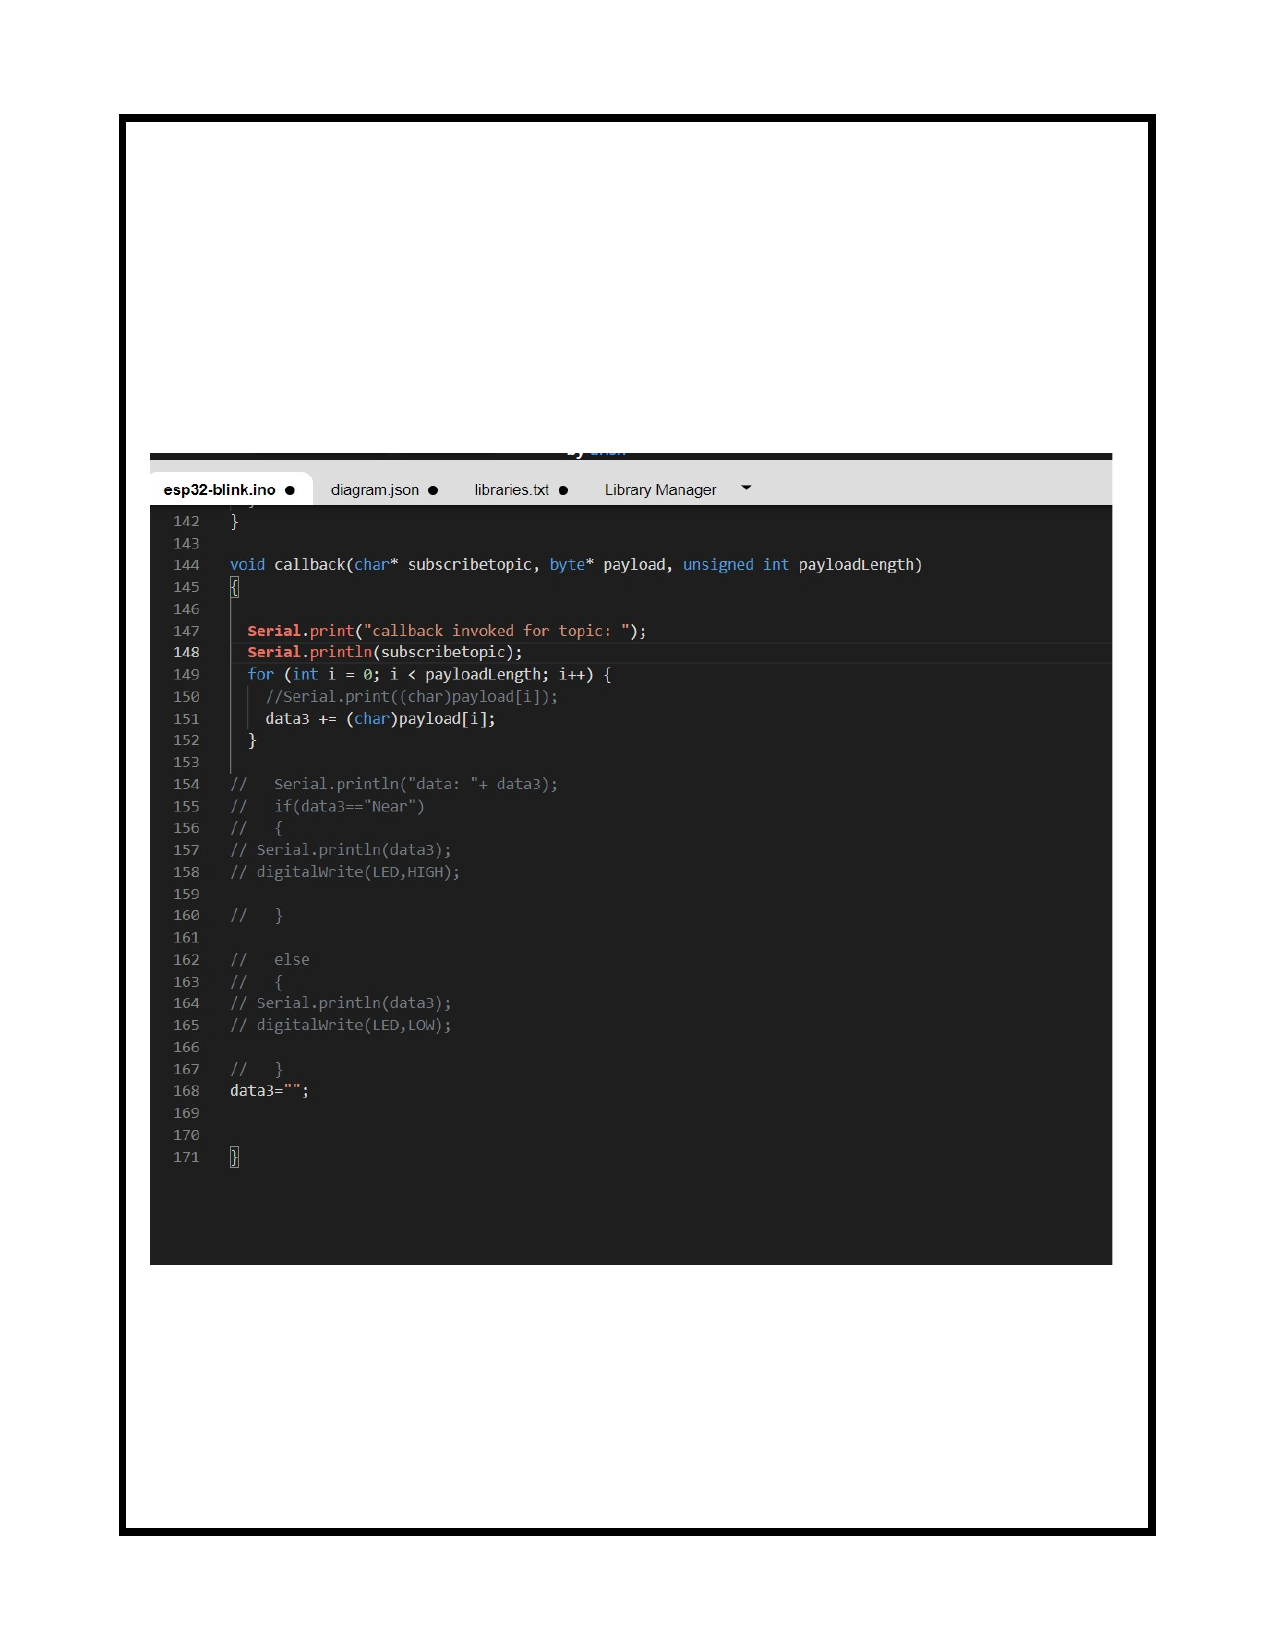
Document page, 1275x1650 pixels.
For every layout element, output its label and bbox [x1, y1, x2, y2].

picture [150, 453, 1113, 1265]
